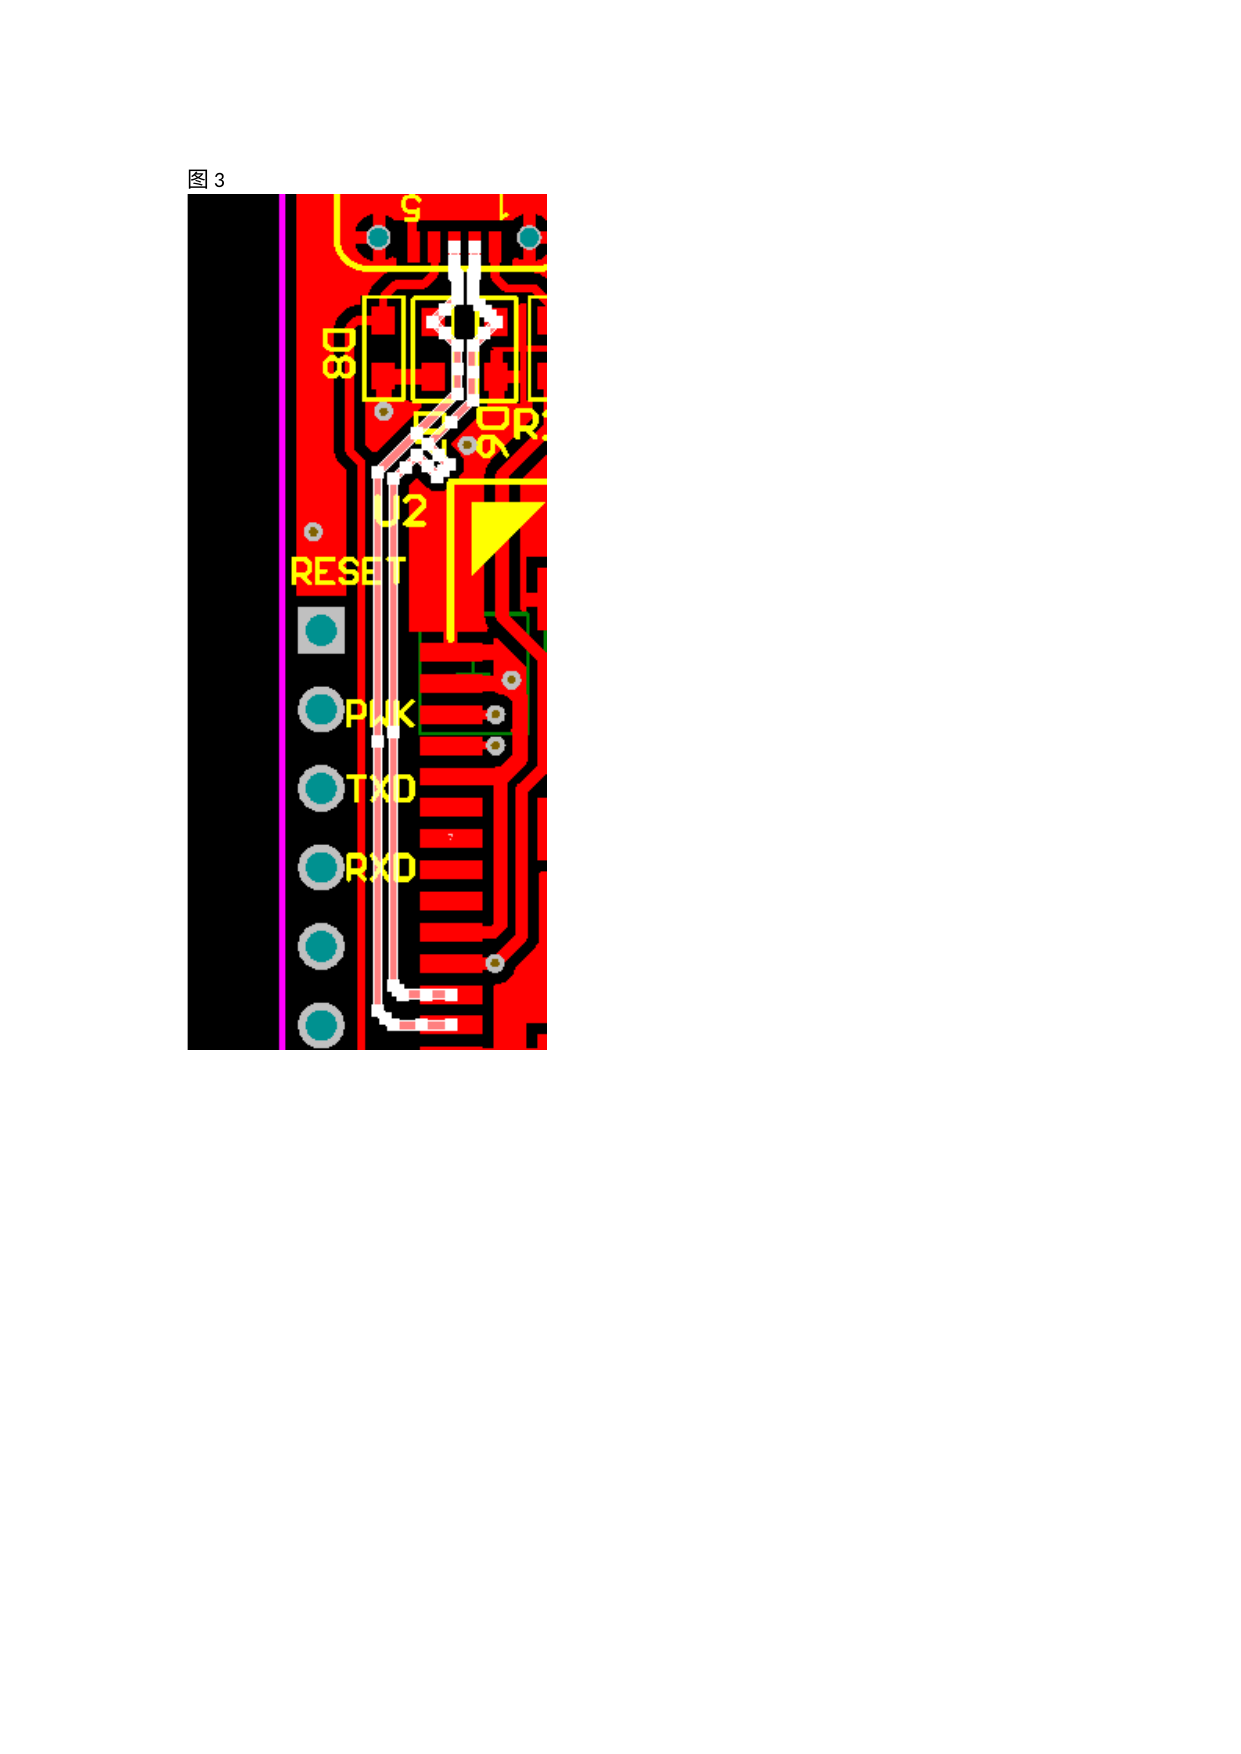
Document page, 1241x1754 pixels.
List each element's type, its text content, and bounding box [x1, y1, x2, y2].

text 图3 [187, 162, 1053, 194]
picture [187, 194, 547, 1050]
